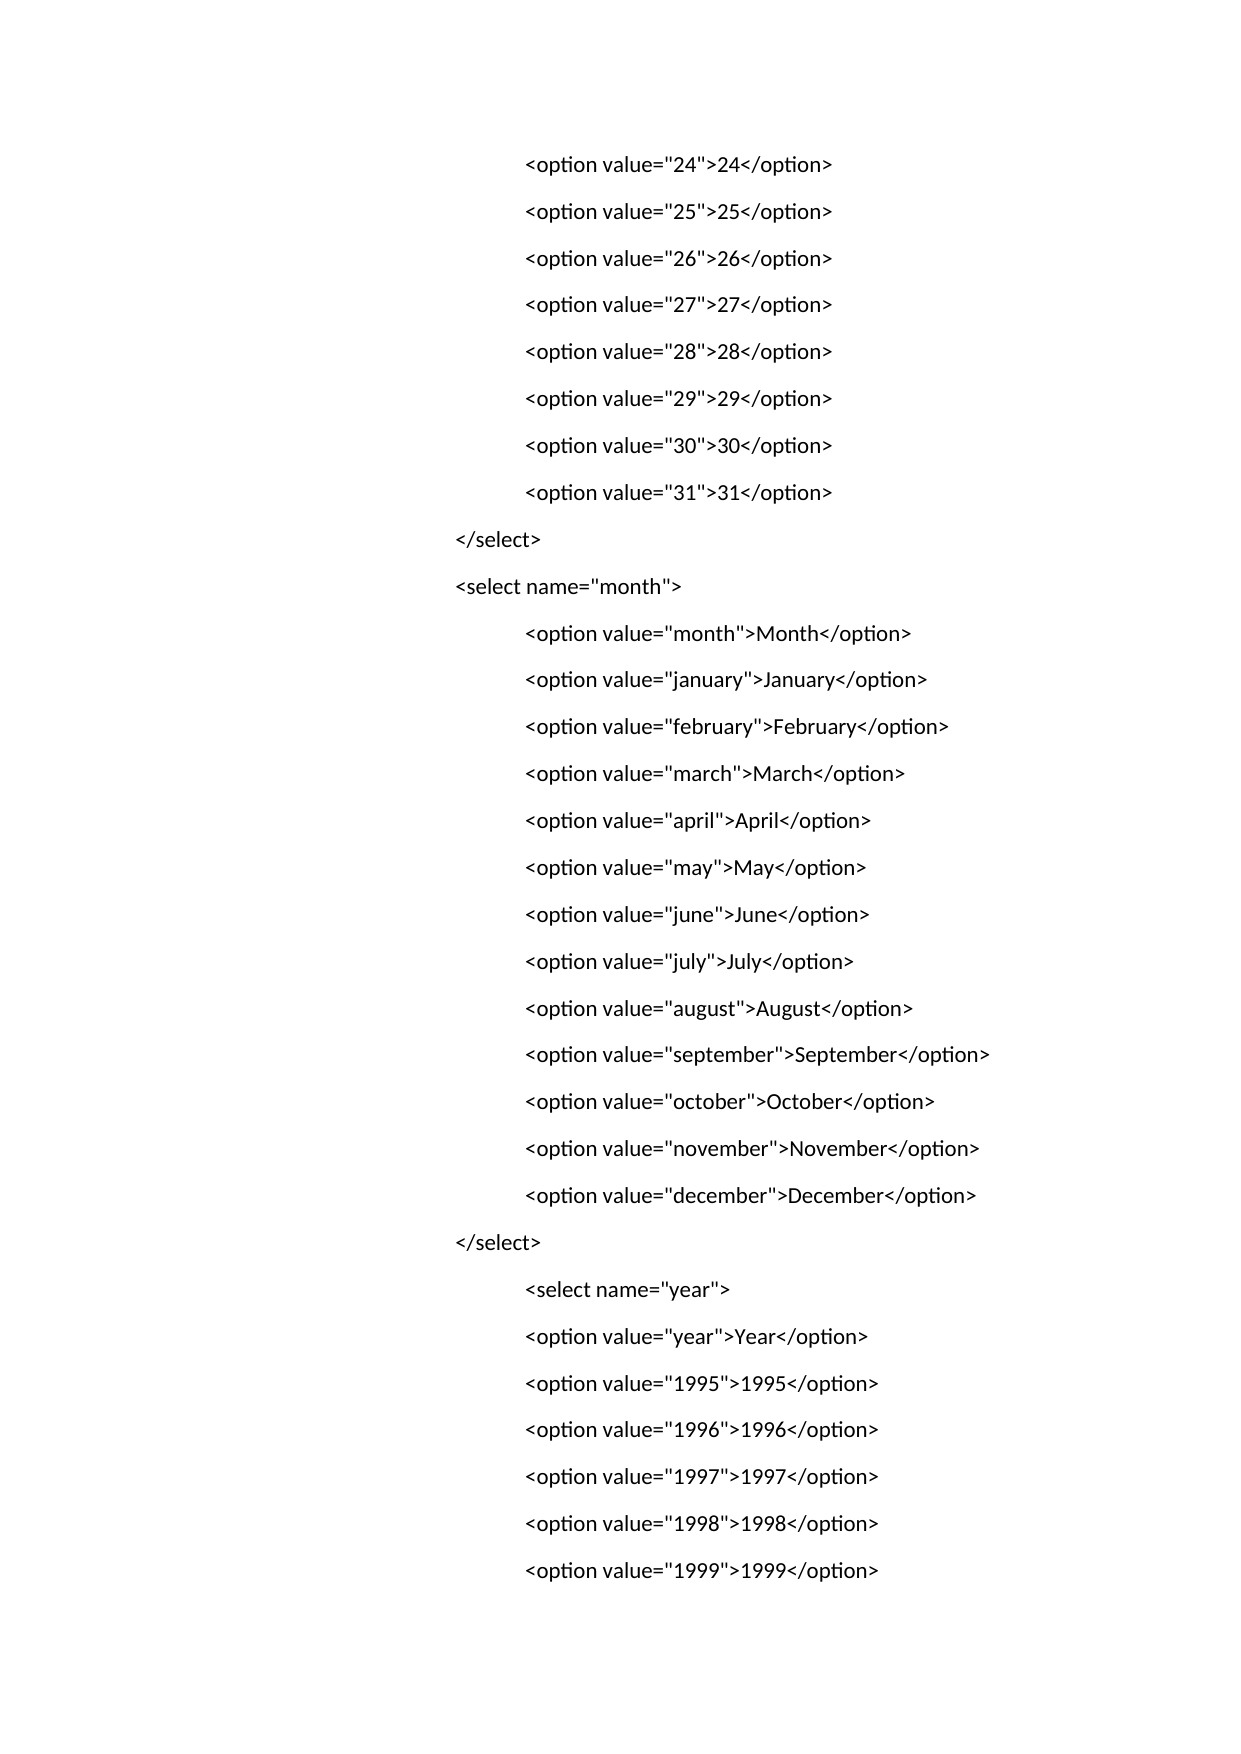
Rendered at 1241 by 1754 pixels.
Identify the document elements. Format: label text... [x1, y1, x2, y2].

text <option value="27">27</option> [150, 291, 1090, 319]
text <option value="1997">1997</option> [150, 1462, 1090, 1491]
text </select> [150, 1228, 1090, 1256]
text <option value="29">29</option> [150, 384, 1090, 412]
text <option value="june">June</option> [150, 900, 1090, 928]
text <option value="may">May</option> [150, 853, 1090, 881]
text <option value="1995">1995</option> [150, 1369, 1090, 1397]
text <option value="31">31</option> [150, 478, 1090, 506]
text <option value="april">April</option> [150, 806, 1090, 834]
text <option value="october">October</option> [150, 1087, 1090, 1116]
text <option value="30">30</option> [150, 431, 1090, 459]
text <option value="26">26</option> [150, 244, 1090, 272]
text <option value="july">July</option> [150, 947, 1090, 975]
text <option value="september">September</option> [150, 1041, 1090, 1069]
text <option value="march">March</option> [150, 759, 1090, 787]
text <option value="february">February</option> [150, 712, 1090, 741]
text <option value="november">November</option> [150, 1134, 1090, 1162]
text <select name="month"> [150, 572, 1090, 600]
text <option value="december">December</option> [150, 1181, 1090, 1209]
text <option value="1999">1999</option> [150, 1556, 1090, 1584]
text <option value="1996">1996</option> [150, 1416, 1090, 1444]
text <option value="january">January</option> [150, 666, 1090, 694]
text <option value="august">August</option> [150, 994, 1090, 1022]
text <option value="28">28</option> [150, 337, 1090, 366]
text <option value="month">Month</option> [150, 619, 1090, 647]
text </select> [150, 525, 1090, 553]
text <select name="year"> [150, 1275, 1090, 1303]
text <option value="25">25</option> [150, 197, 1090, 225]
text <option value="1998">1998</option> [150, 1509, 1090, 1537]
text <option value="year">Year</option> [150, 1322, 1090, 1350]
text <option value="24">24</option> [150, 150, 1090, 178]
